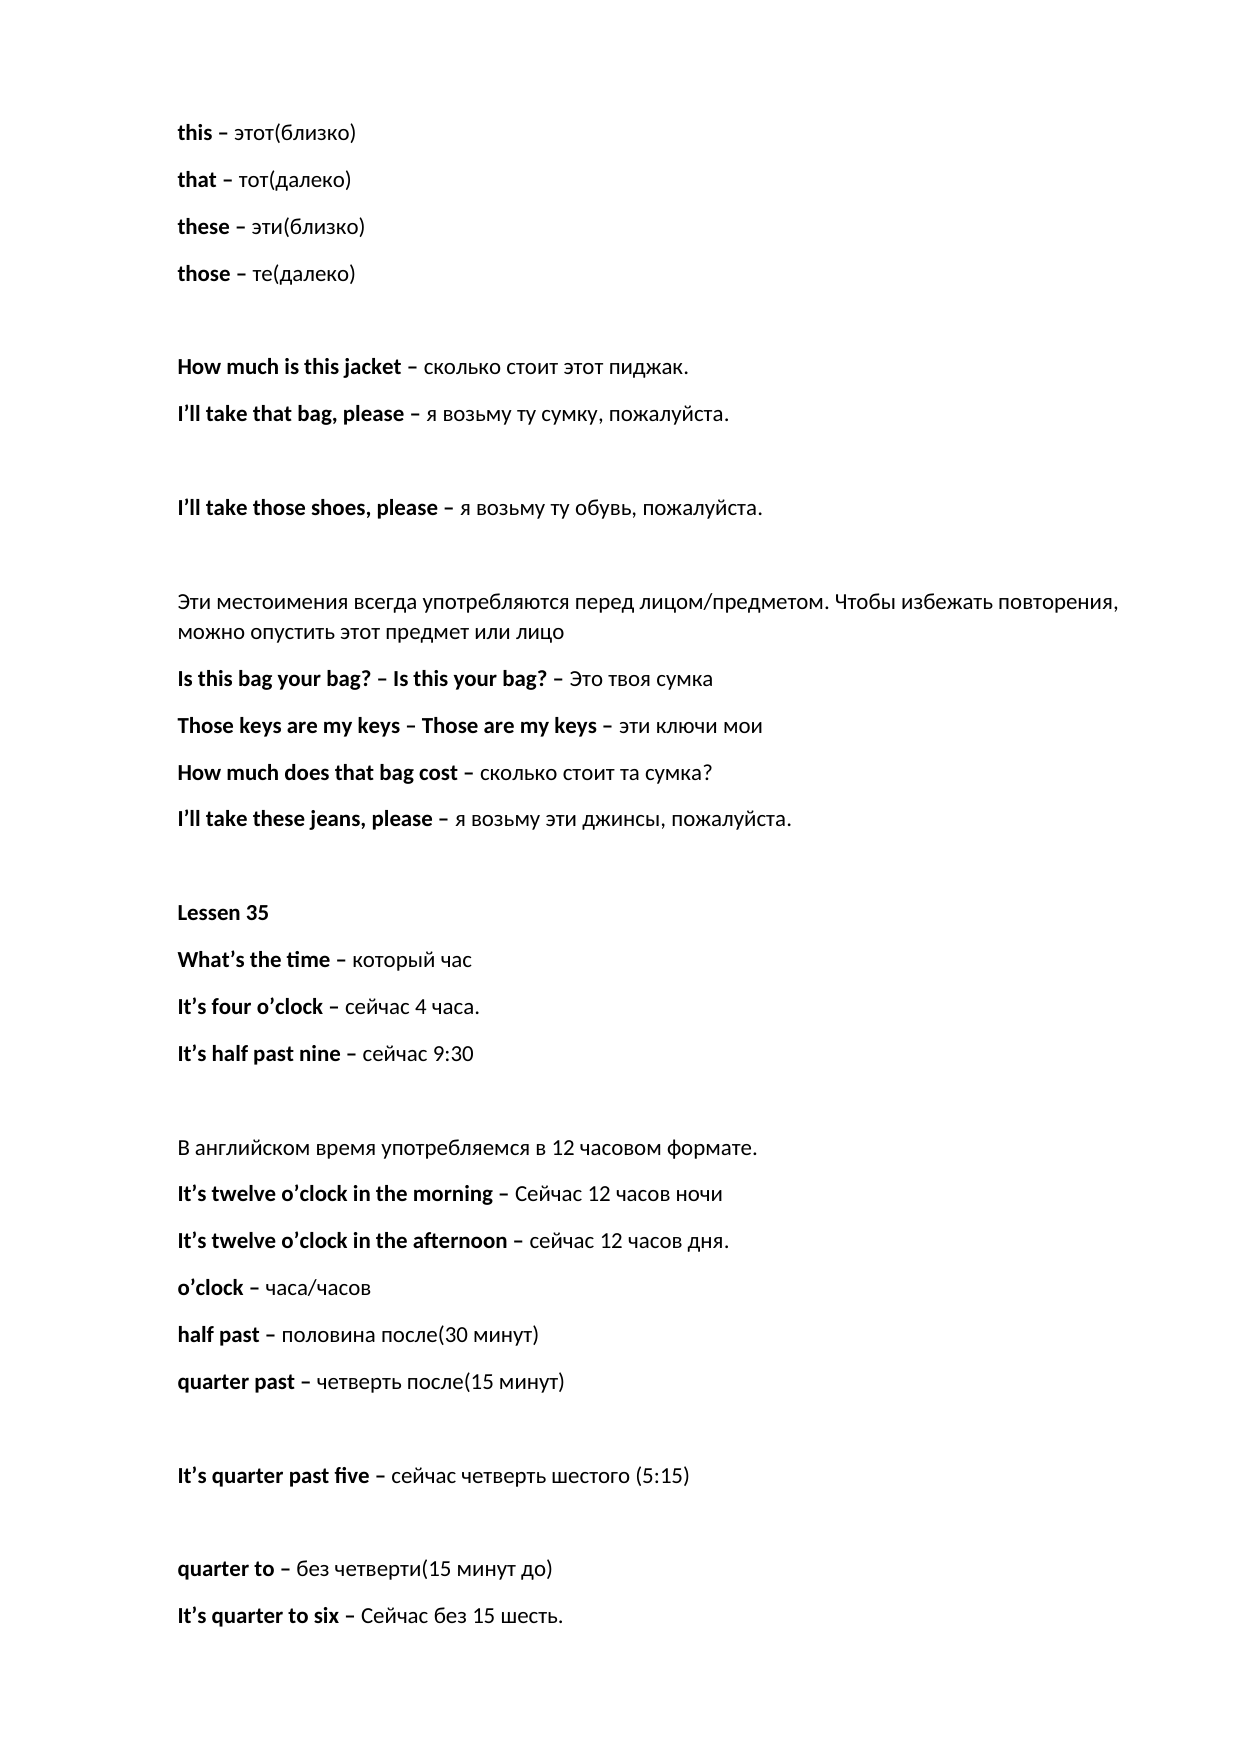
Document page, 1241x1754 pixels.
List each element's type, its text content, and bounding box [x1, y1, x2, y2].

text these – эти(близко) [177, 212, 1152, 240]
text quarter past – четверть после(15 минут) [177, 1367, 1152, 1395]
text that – тот(далеко) [177, 165, 1152, 193]
text I’ll take those shoes, please – я возьму ту обувь, пожалуйста. [177, 493, 1152, 521]
text It’s four o’clock – сейчас 4 часа. [177, 992, 1152, 1020]
text this – этот(близко) [177, 118, 1152, 146]
text those – те(далеко) [177, 259, 1152, 287]
text It’s quarter to six – Сейчас без 15 шесть. [177, 1601, 1152, 1629]
text How much is this jacket – сколько стоит этот пиджак. [177, 352, 1152, 381]
text В английском время употребляемся в 12 часовом формате. [177, 1133, 1152, 1161]
text I’ll take these jeans, please – я возьму эти джинсы, пожалуйста. [177, 804, 1152, 833]
text o’clock – часа/часов [177, 1273, 1152, 1301]
text Those keys are my keys – Those are my keys – эти ключи мои [177, 711, 1152, 739]
text Lessen 35 [177, 898, 1152, 926]
text Is this bag your bag? – Is this your bag? – Это твоя сумка [177, 664, 1152, 692]
text How much does that bag cost – сколько стоит та сумка? [177, 758, 1152, 786]
text It’s half past nine – сейчас 9:30 [177, 1039, 1152, 1067]
text I’ll take that bag, please – я возьму ту сумку, пожалуйста. [177, 399, 1152, 427]
text It’s twelve o’clock in the afternoon – сейчас 12 часов дня. [177, 1226, 1152, 1254]
text It’s twelve o’clock in the morning – Сейчас 12 часов ночи [177, 1179, 1152, 1208]
text quarter to – без четверти(15 минут до) [177, 1554, 1152, 1583]
text Эти местоимения всегда употребляются перед лицом/предметом. Чтобы избежать повторения, можно опустить этот предмет или лицо [177, 587, 1152, 645]
text It’s quarter past five – сейчас четверть шестого (5:15) [177, 1461, 1152, 1489]
text half past – половина после(30 минут) [177, 1320, 1152, 1348]
text What’s the time – который час [177, 945, 1152, 973]
